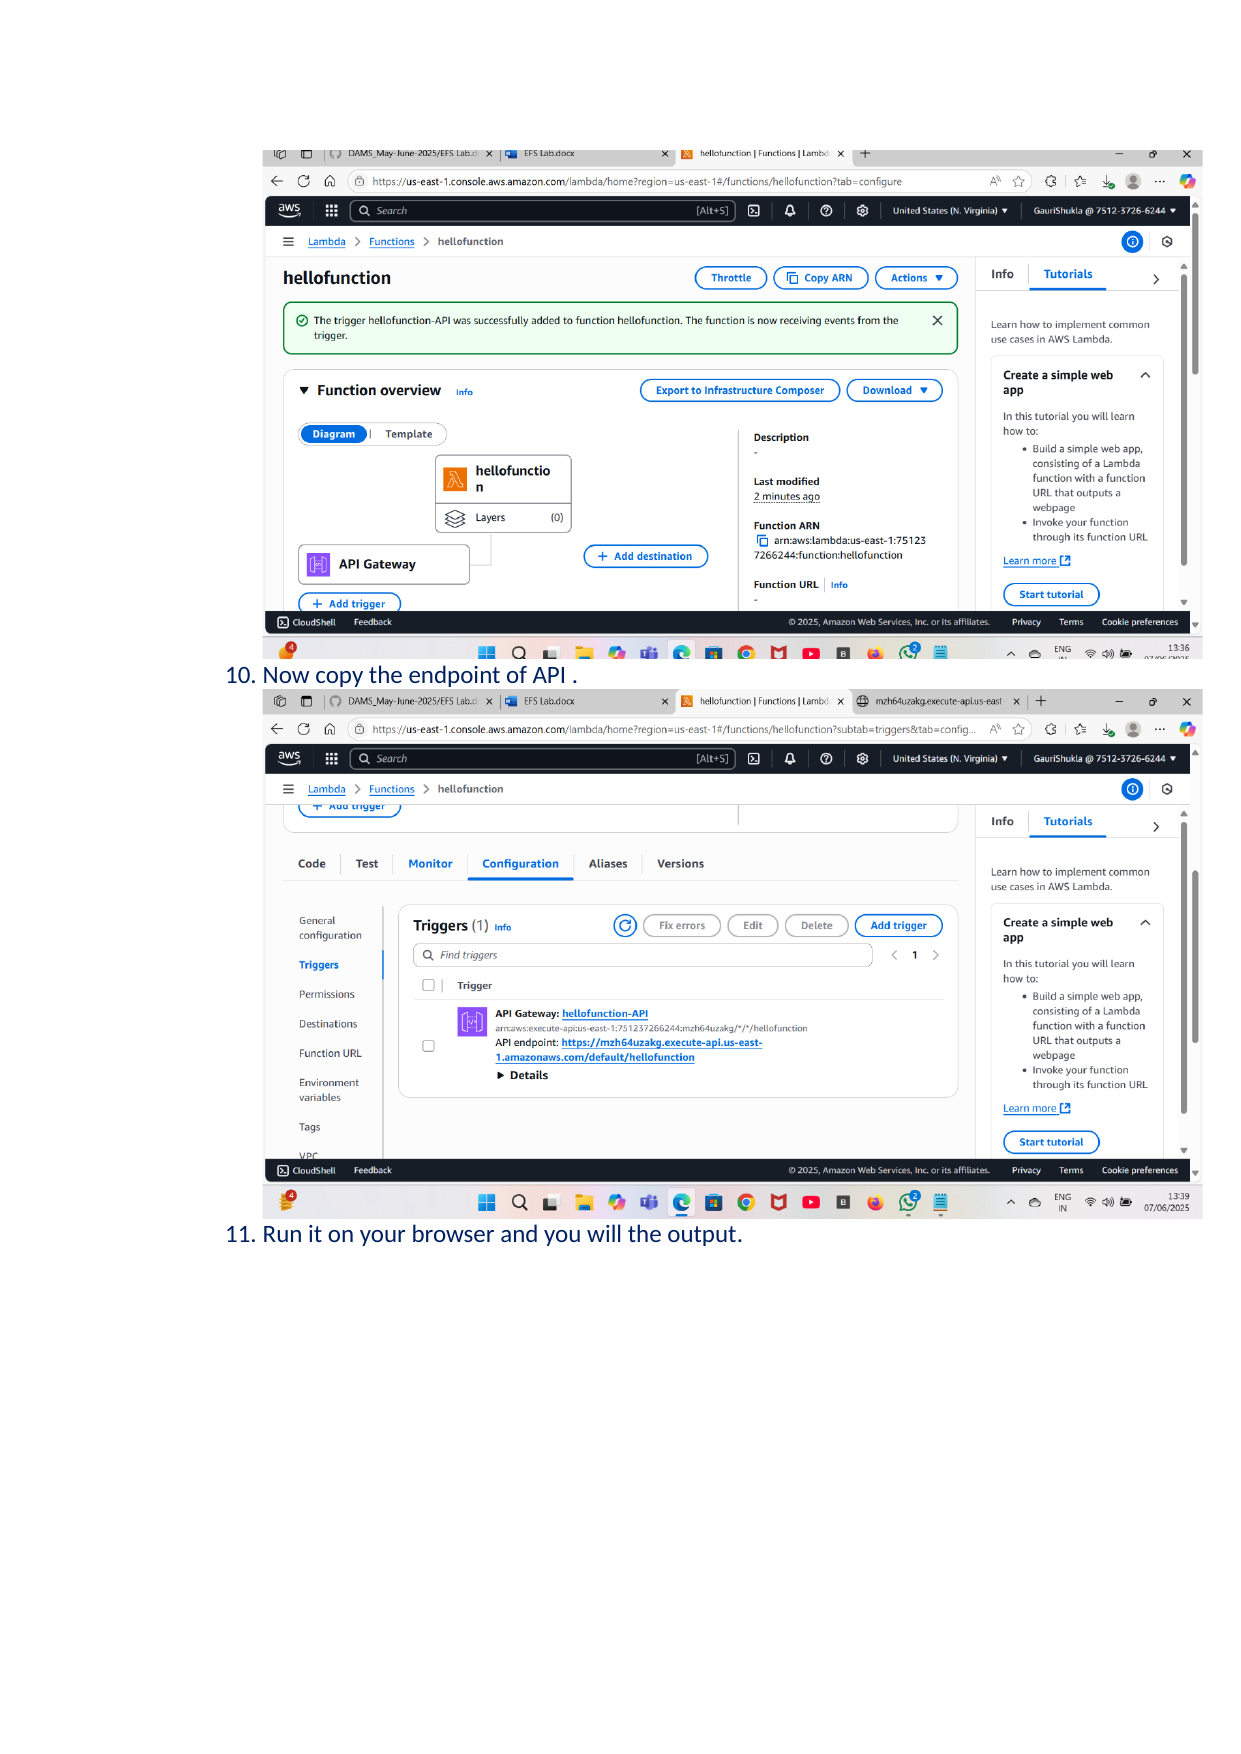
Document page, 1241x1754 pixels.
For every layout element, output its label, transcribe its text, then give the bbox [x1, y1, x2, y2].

picture [262, 689, 1203, 1219]
picture [262, 150, 1203, 659]
list Now copy the endpoint of API . [225, 659, 1090, 689]
list Run it on your browser and you will the output. [225, 1218, 1090, 1249]
